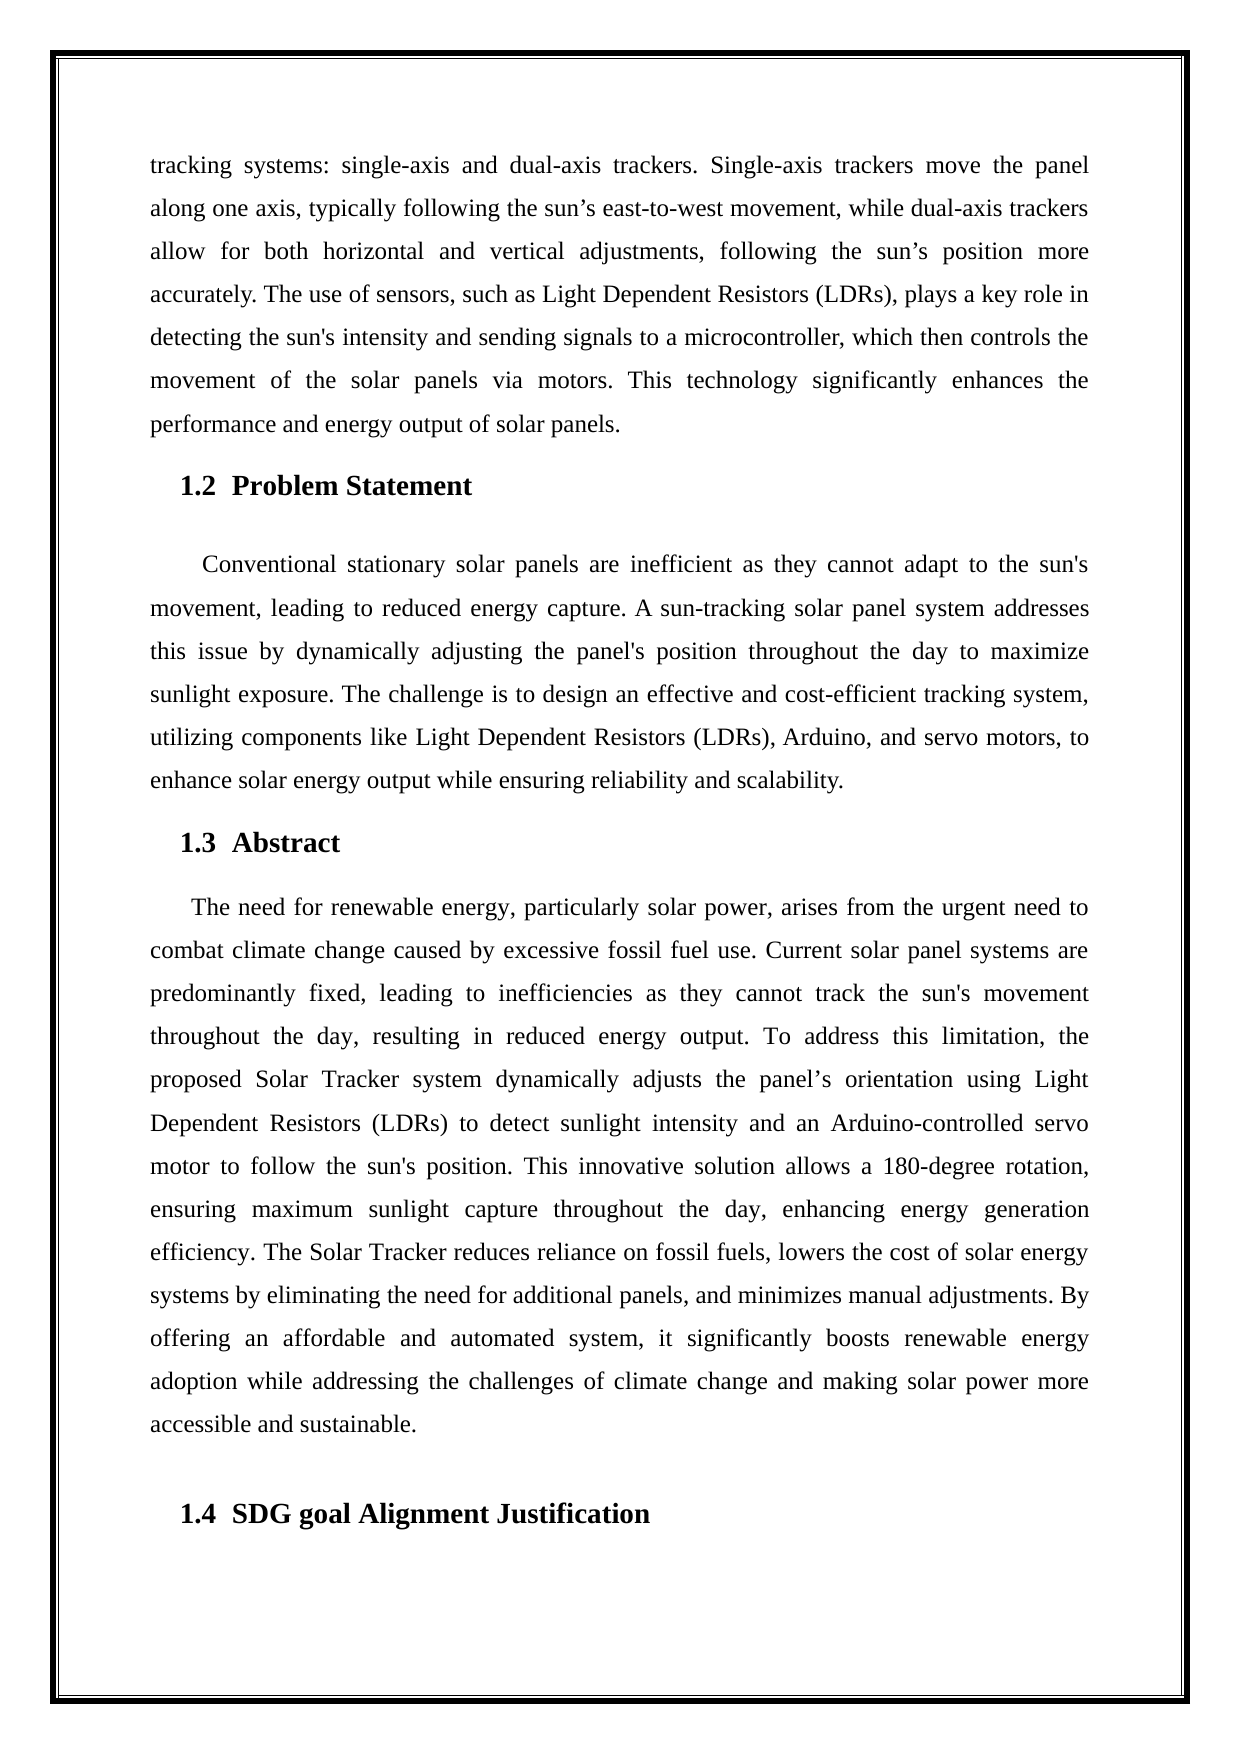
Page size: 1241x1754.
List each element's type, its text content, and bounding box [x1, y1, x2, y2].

list Abstract [179, 825, 1090, 858]
text The need for renewable energy, particularly solar power, arises from the urgent need to combat climate change caused by excessive fossil fuel use. Current solar panel systems are predominantly fixed, leading to inefficiencies as they cannot track the sun's movement throughout the day, resulting in reduced energy output. To address this limitation, the proposed Solar Tracker system dynamically adjusts the panel’s orientation using Light Dependent Resistors (LDRs) to detect sunlight intensity and an Arduino-controlled servo motor to follow the sun's position. This innovative solution allows a 180-degree rotation, ensuring maximum sunlight capture throughout the day, enhancing energy generation efficiency. The Solar Tracker reduces reliance on fossil fuels, lowers the cost of solar energy systems by eliminating the need for additional panels, and minimizes manual adjustments. By offering an affordable and automated system, it significantly boosts renewable energy adoption while addressing the challenges of climate change and making solar power more accessible and sustainable. [150, 892, 1090, 1438]
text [150, 150, 1090, 437]
list SDG goal Alignment Justification [179, 1496, 1090, 1529]
text Conventional stationary solar panels are inefficient as they cannot adapt to the sun's movement, leading to reduced energy capture. A sun-tracking solar panel system addresses this issue by dynamically adjusting the panel's position throughout the day to maximize sunlight exposure. The challenge is to design an effective and cost-efficient tracking system, utilizing components like Light Dependent Resistors (LDRs), Arduino, and servo motors, to enhance solar energy output while ensuring reliability and scalability. [150, 549, 1090, 794]
list Problem Statement [179, 468, 1090, 502]
